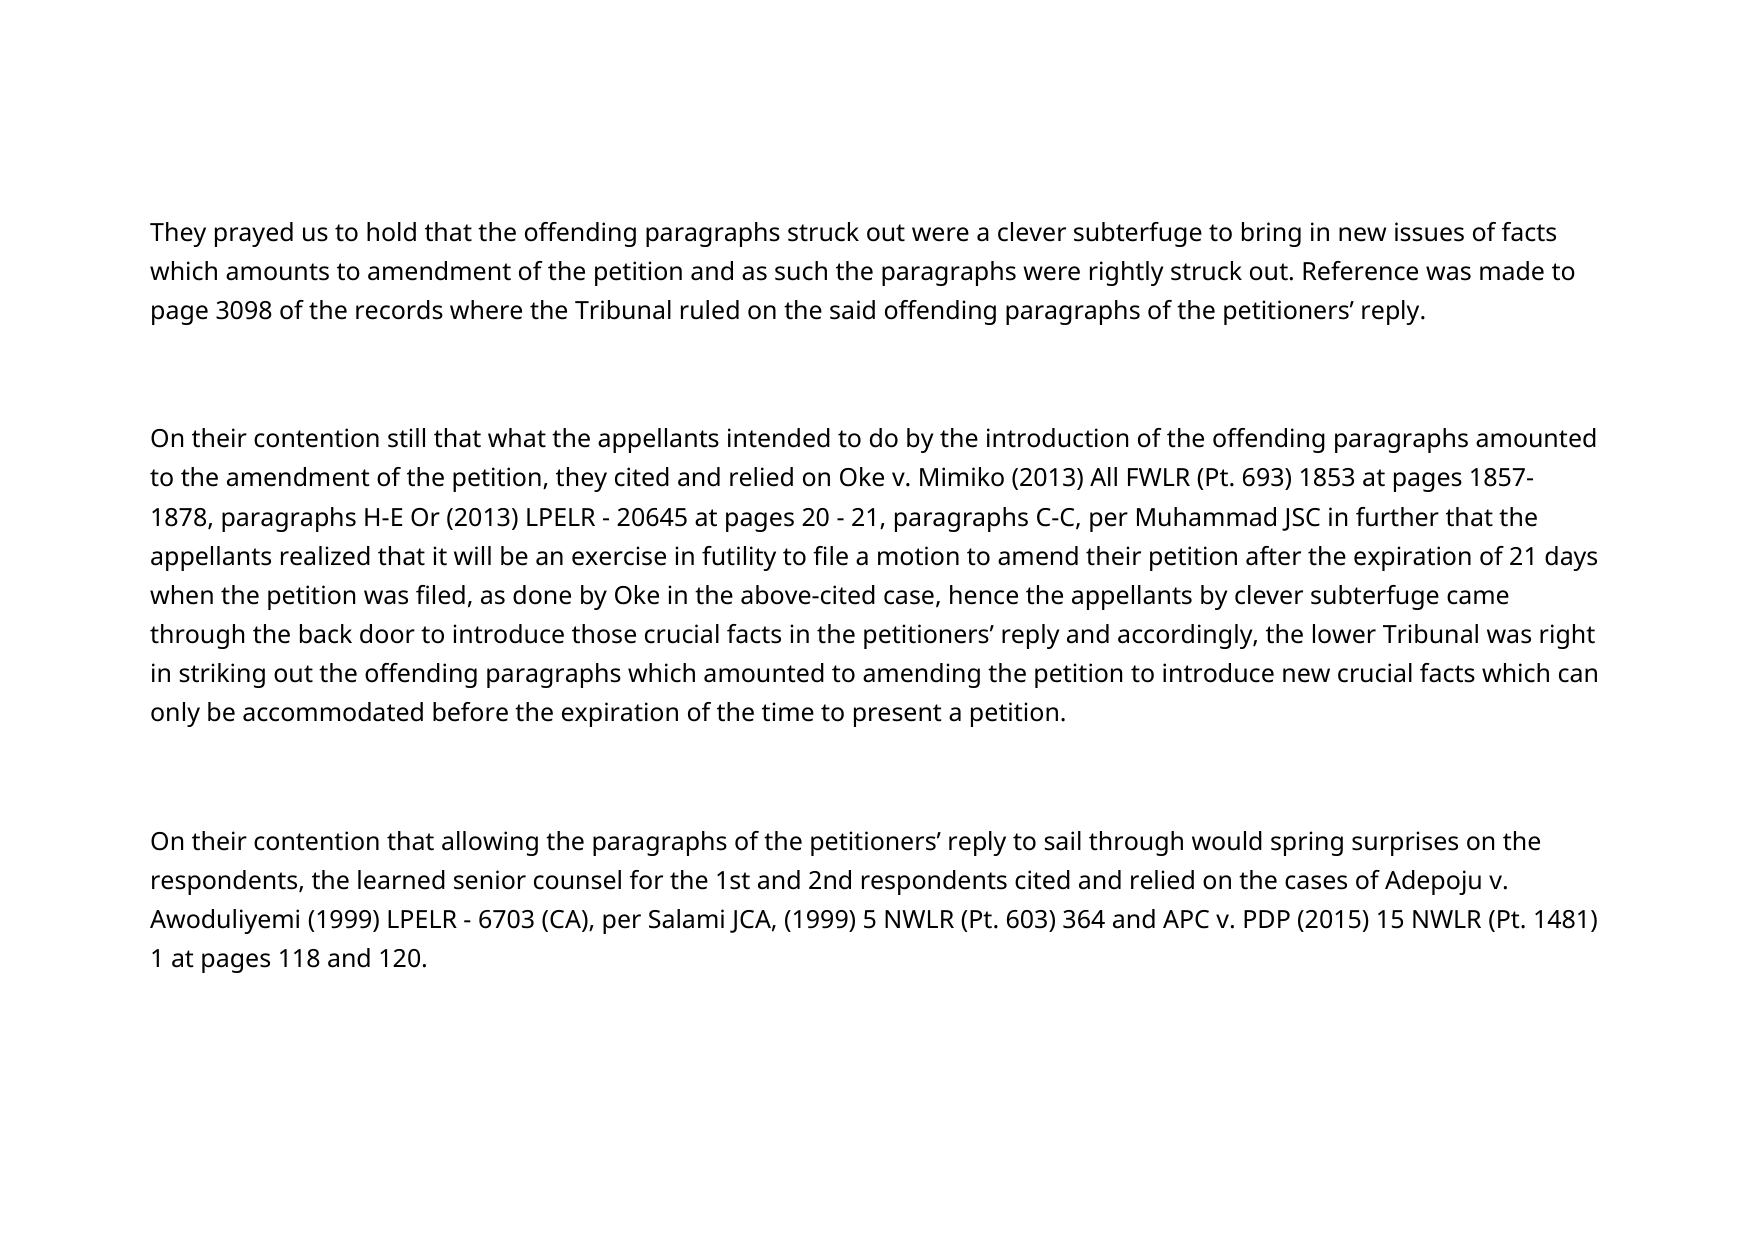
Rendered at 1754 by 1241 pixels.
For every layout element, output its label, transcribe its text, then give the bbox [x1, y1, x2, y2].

text They prayed us to hold that the offending paragraphs struck out were a clever subterfuge to bring in new issues of facts which amounts to amendment of the petition and as such the paragraphs were rightly struck out. Reference was made to page 3098 of the records where the Tribunal ruled on the said offending paragraphs of the petitioners’ reply. [150, 214, 1604, 327]
text On their contention that allowing the paragraphs of the petitioners’ reply to sail through would spring surprises on the respondents, the learned senior counsel for the 1st and 2nd respondents cited and relied on the cases of Adepoju v. Awoduliyemi (1999) LPELR - 6703 (CA), per Salami JCA, (1999) 5 NWLR (Pt. 603) 364 and APC v. PDP (2015) 15 NWLR (Pt. 1481) 1 at pages 118 and 120. [150, 823, 1604, 975]
text On their contention still that what the appellants intended to do by the introduction of the offending paragraphs amounted to the amendment of the petition, they cited and relied on Oke v. Mimiko (2013) All FWLR (Pt. 693) 1853 at pages 1857- 1878, paragraphs H-E Or (2013) LPELR - 20645 at pages 20 - 21, paragraphs C-C, per Muhammad JSC in further that the appellants realized that it will be an exercise in futility to file a motion to amend their petition after the expiration of 21 days when the petition was filed, as done by Oke in the above-cited case, hence the appellants by clever subterfuge came through the back door to introduce those crucial facts in the petitioners’ reply and accordingly, the lower Tribunal was right in striking out the offending paragraphs which amounted to amending the petition to introduce new crucial facts which can only be accommodated before the expiration of the time to present a petition. [150, 421, 1604, 729]
